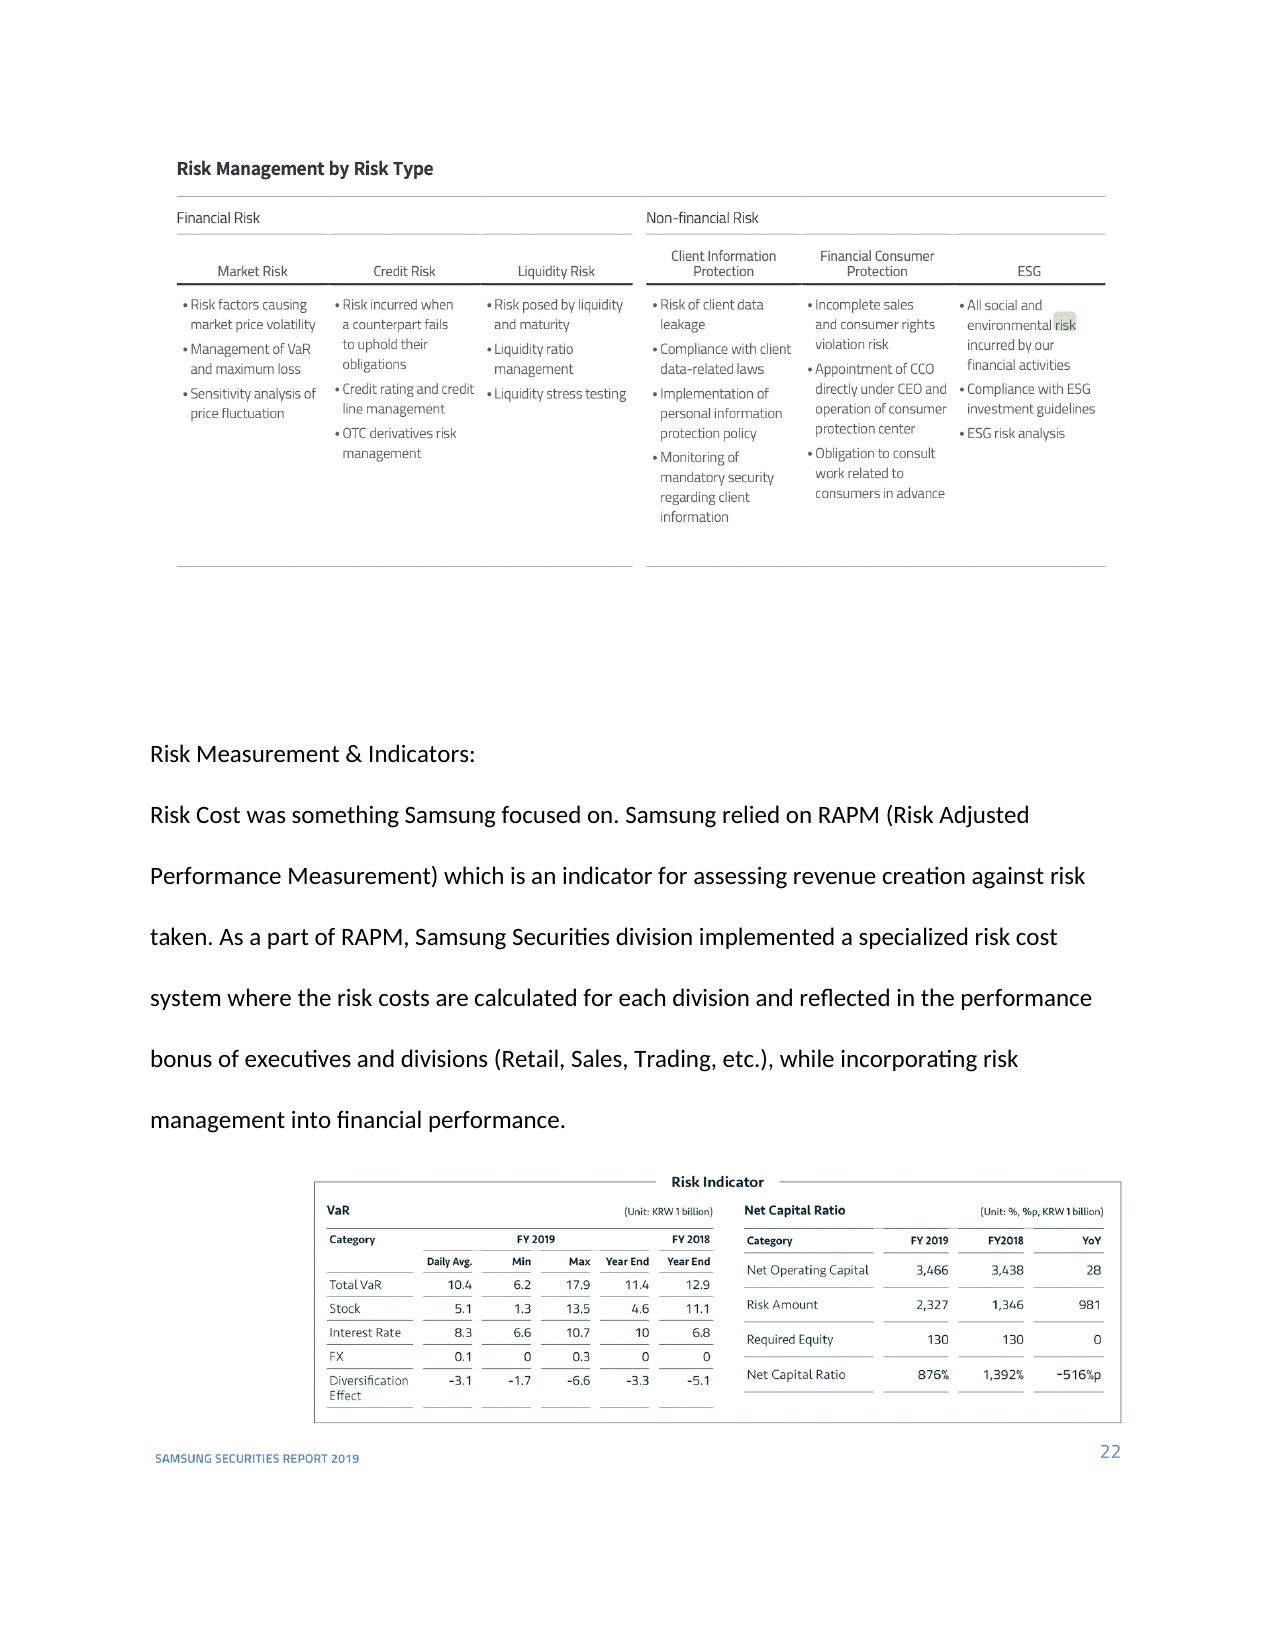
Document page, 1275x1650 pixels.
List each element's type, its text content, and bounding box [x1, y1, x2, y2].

text Risk Measurement & Indicators: [150, 738, 1125, 768]
picture [150, 1165, 1125, 1468]
picture [150, 150, 1125, 586]
text Risk Cost was something Samsung focused on. Samsung relied on RAPM (Risk Adjusted Performance Measurement) which is an indicator for assessing revenue creation against risk taken. As a part of RAPM, Samsung Securities division implemented a specialized risk cost system where the risk costs are calculated for each division and reflected in the performance bonus of executives and divisions (Retail, Sales, Trading, etc.), while incorporating risk management into financial performance. [150, 799, 1125, 1134]
